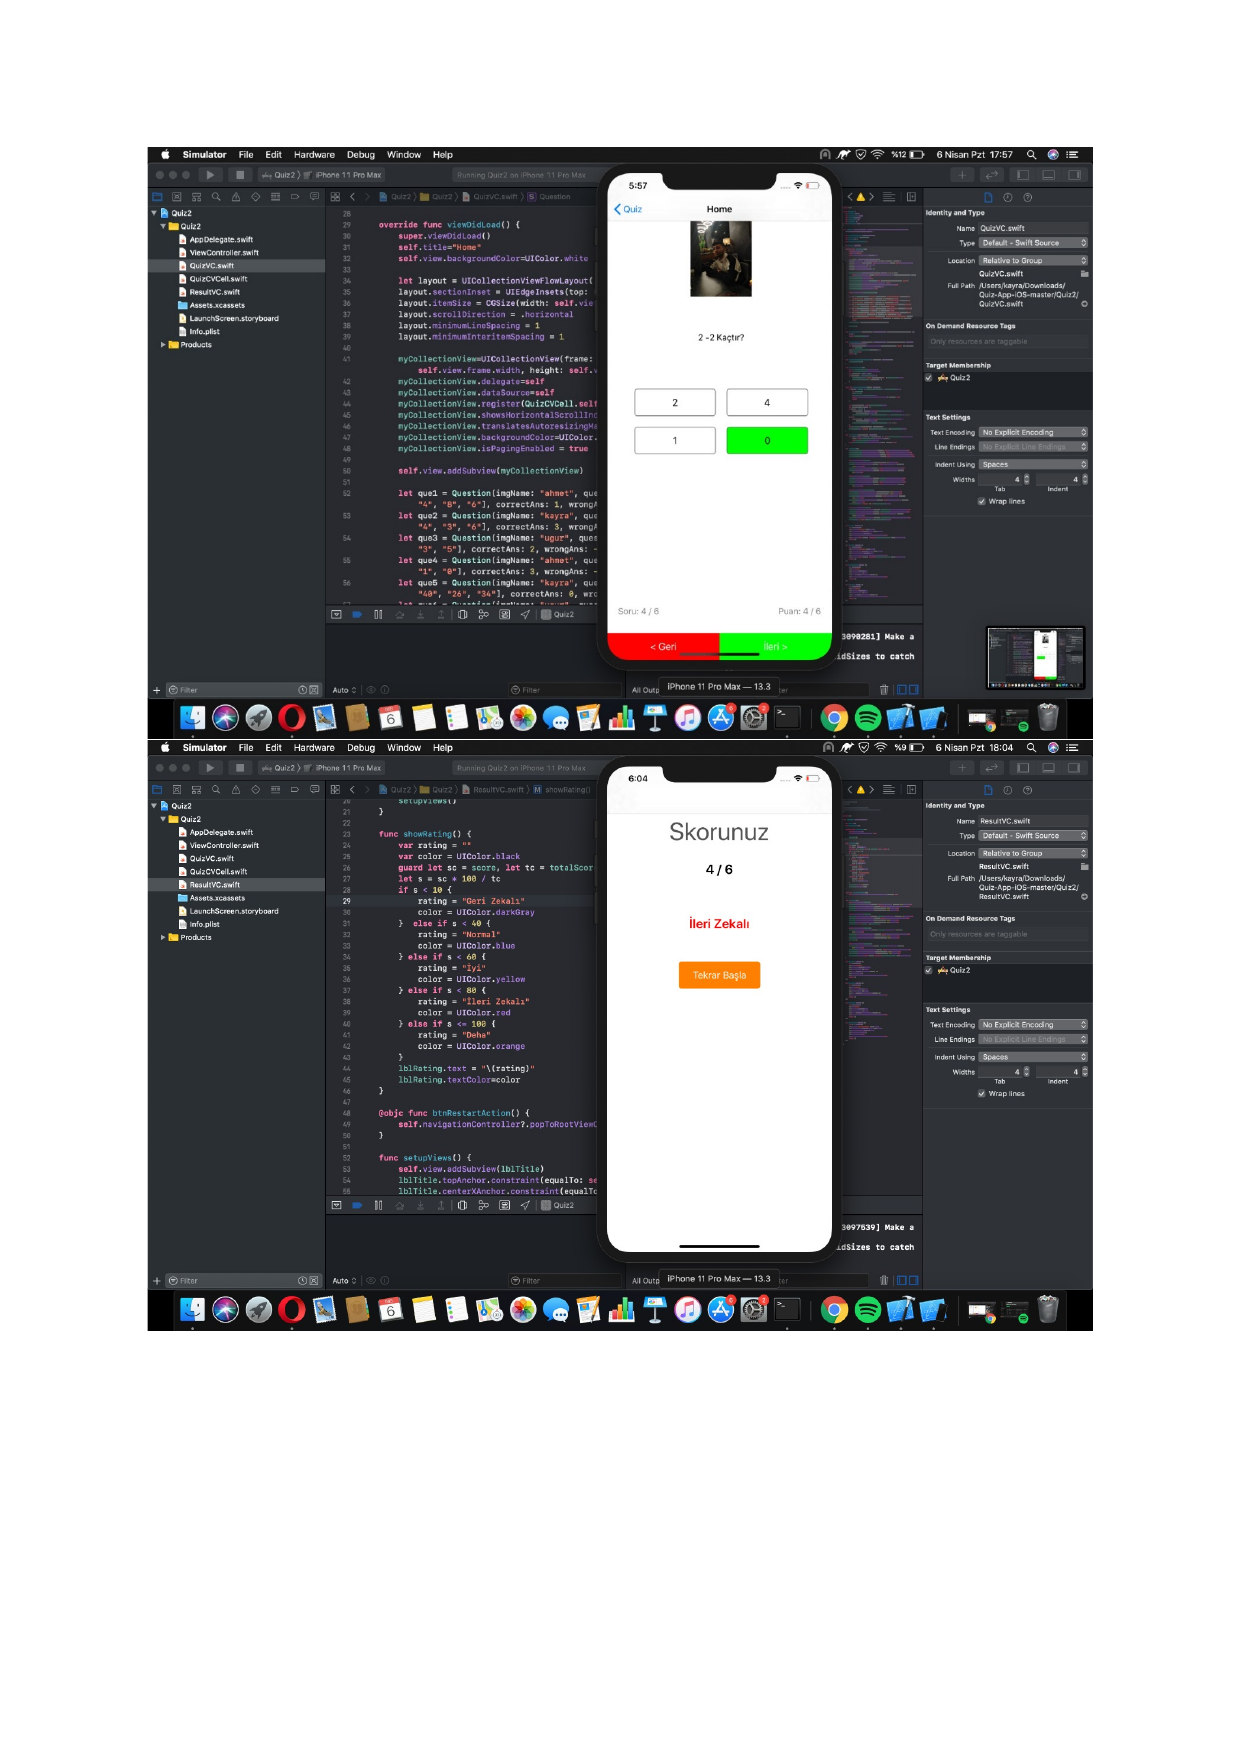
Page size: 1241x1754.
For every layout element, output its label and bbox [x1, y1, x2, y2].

picture [147, 147, 1093, 739]
picture [147, 740, 1093, 1331]
